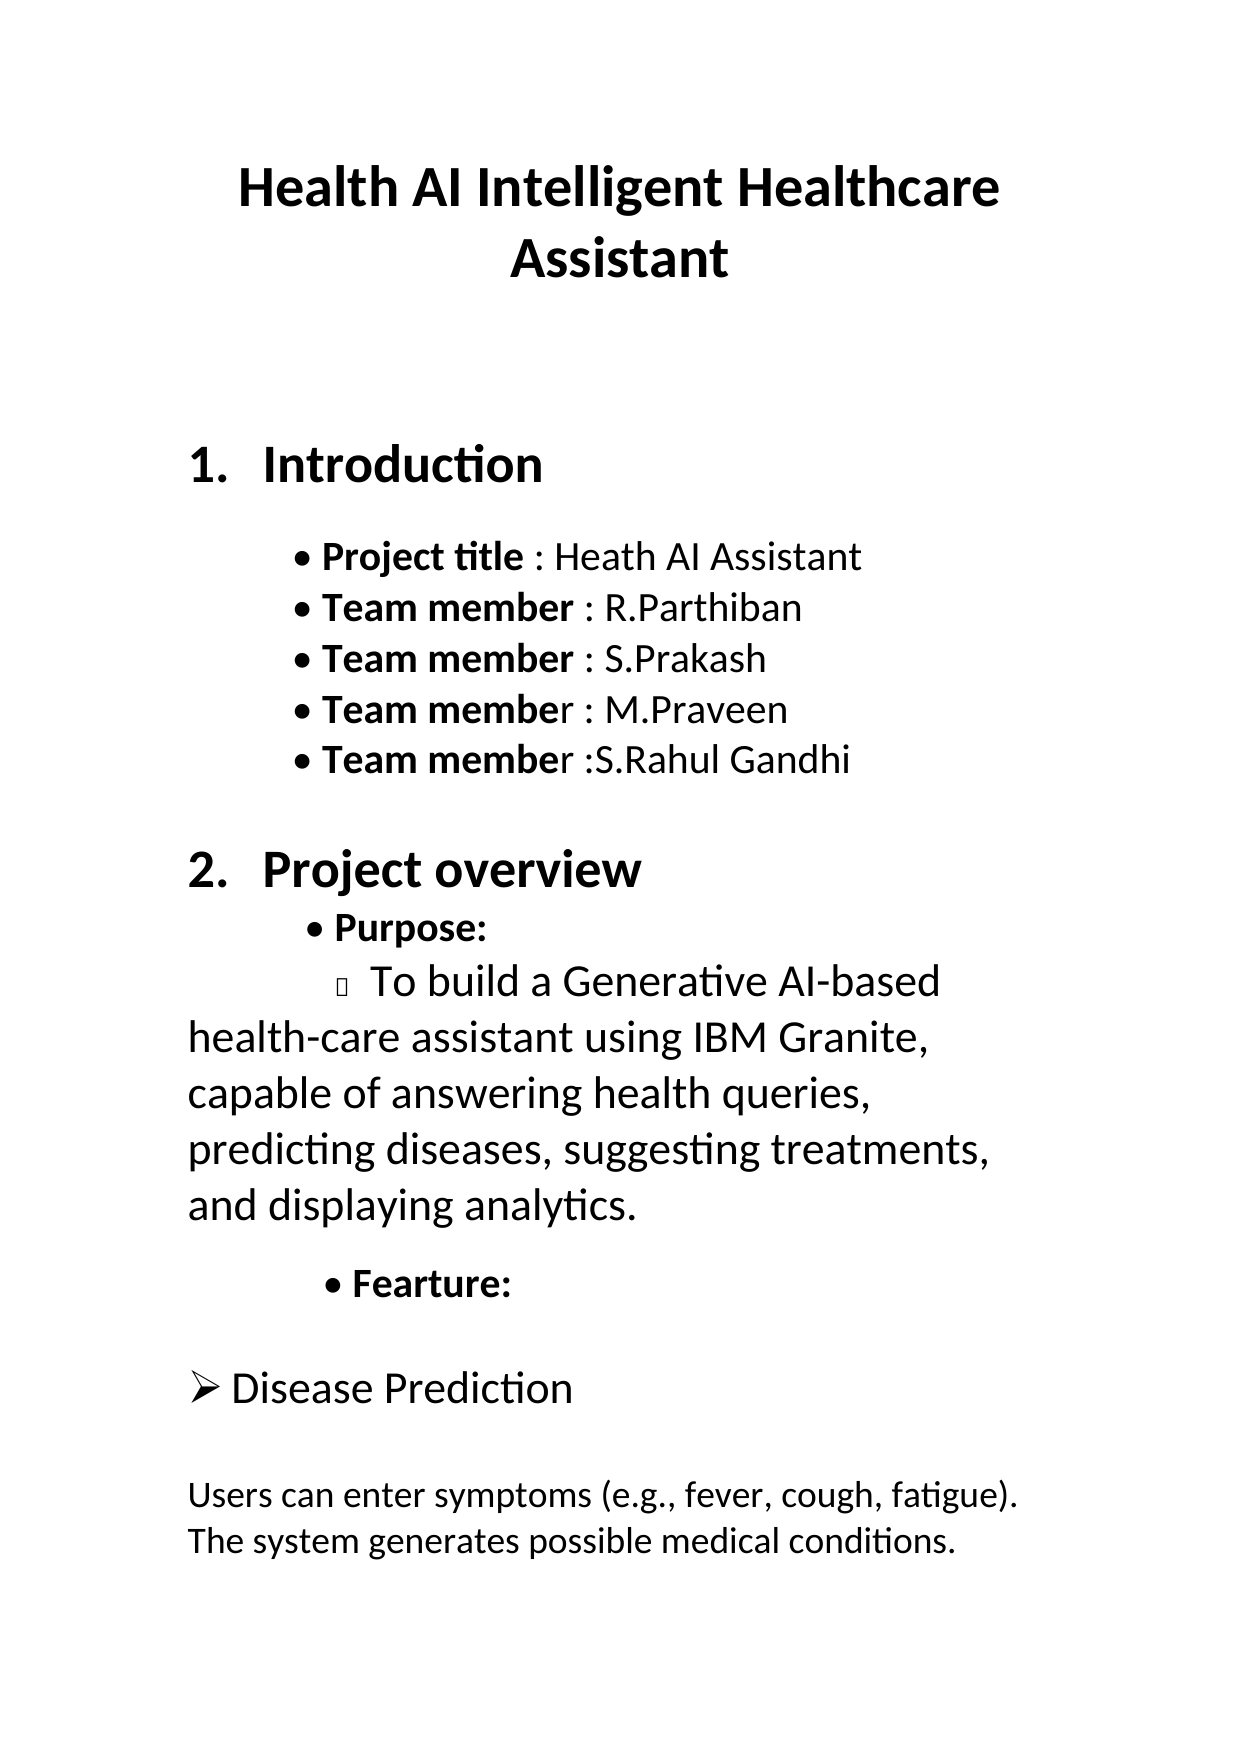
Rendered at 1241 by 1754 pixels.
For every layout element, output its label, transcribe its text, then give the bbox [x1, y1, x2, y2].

text Health AI Intelligent Healthcare Assistant [187, 150, 1053, 292]
list • Team member : S.Prakash [187, 632, 1053, 683]
list Introduction [187, 430, 1053, 496]
list • Purpose: [187, 901, 1053, 952]
list Users can enter symptoms (e.g., fever, cough, fatigue). [187, 1471, 1053, 1517]
list Project overview [187, 835, 1053, 901]
list The system generates possible medical conditions. [187, 1517, 1053, 1562]
list • Team member : M.Praveen [187, 683, 1053, 733]
list Disease Prediction [187, 1359, 1053, 1415]
list • Team member : R.Parthiban [187, 581, 1053, 632]
list  To build a Generative AI-based health-care assistant using IBM Granite, capable of answering health queries, predicting diseases, suggesting treatments, and displaying analytics. [187, 952, 1053, 1232]
list • Project title : Heath AI Assistant [187, 530, 1053, 581]
list • Fearture: [187, 1257, 1053, 1308]
list • Team member :S.Rahul Gandhi [187, 733, 1053, 784]
